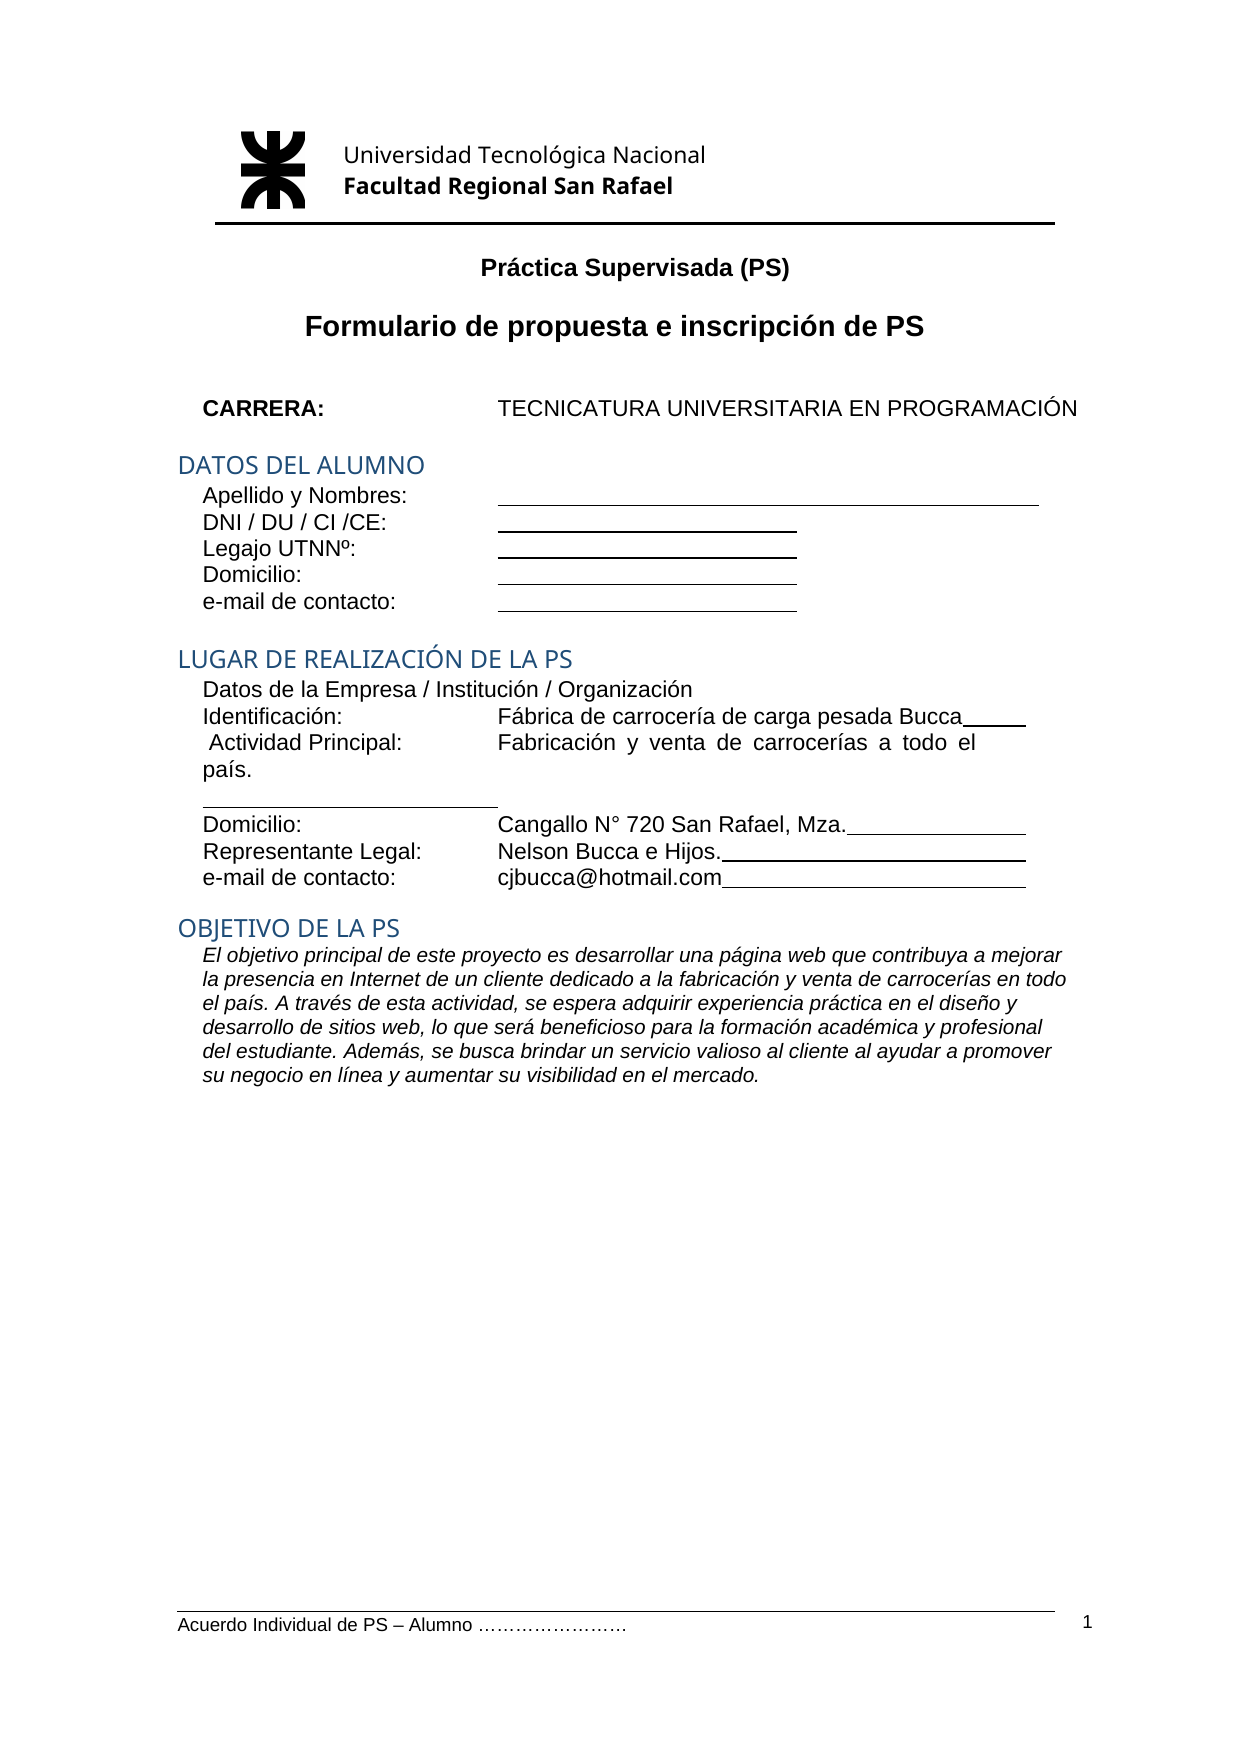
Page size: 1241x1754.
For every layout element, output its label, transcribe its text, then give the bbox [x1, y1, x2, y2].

text El objetivo principal de este proyecto es desarrollar una página web que contribuya a mejorar la presencia en Internet de un cliente dedicado a la fabricación y venta de carrocerías en todo el país. A través de esta actividad, se espera adquirir experiencia práctica en el diseño y desarrollo de sitios web, lo que será beneficioso para la formación académica y profesional del estudiante. Además, se busca brindar un servicio valioso al cliente al ayudar a promover su negocio en línea y aumentar su visibilidad en el mercado. [202, 943, 1076, 1087]
text Práctica Supervisada (PS) [218, 253, 1053, 282]
text Actividad Principal: Fabricación y venta de carrocerías a todo el país. [202, 729, 976, 782]
text CARRERA: TECNICATURA UNIVERSITARIA EN PROGRAMACIÓN [202, 395, 1092, 421]
text Apellido y Nombres: [202, 482, 989, 508]
subtitle Formulario de propuesta e inscripción de PS [177, 308, 1053, 342]
text e-mail de contacto: [202, 588, 1092, 614]
subtitle OBJETIVO DE LA PS [177, 917, 1092, 943]
text Representante Legal: Nelson Bucca e Hijos. [177, 838, 976, 864]
text Domicilio: [202, 561, 1092, 588]
text e-mail de contacto: cjbucca@hotmail.com [202, 864, 976, 891]
text Legajo UTNNº: [202, 535, 1092, 561]
subtitle LUGAR DE REALIZACIÓN DE LA PS [177, 642, 1092, 676]
text Datos de la Empresa / Institución / Organización [202, 676, 1092, 702]
picture [241, 131, 305, 209]
text Identificación: Fábrica de carrocería de carga pesada Bucca [202, 703, 976, 729]
subtitle DATOS DEL ALUMNO [177, 447, 1092, 481]
text Domicilio: Cangallo N° 720 San Rafael, Mza. [202, 811, 976, 837]
text DNI / DU / CI /CE: [202, 509, 989, 535]
